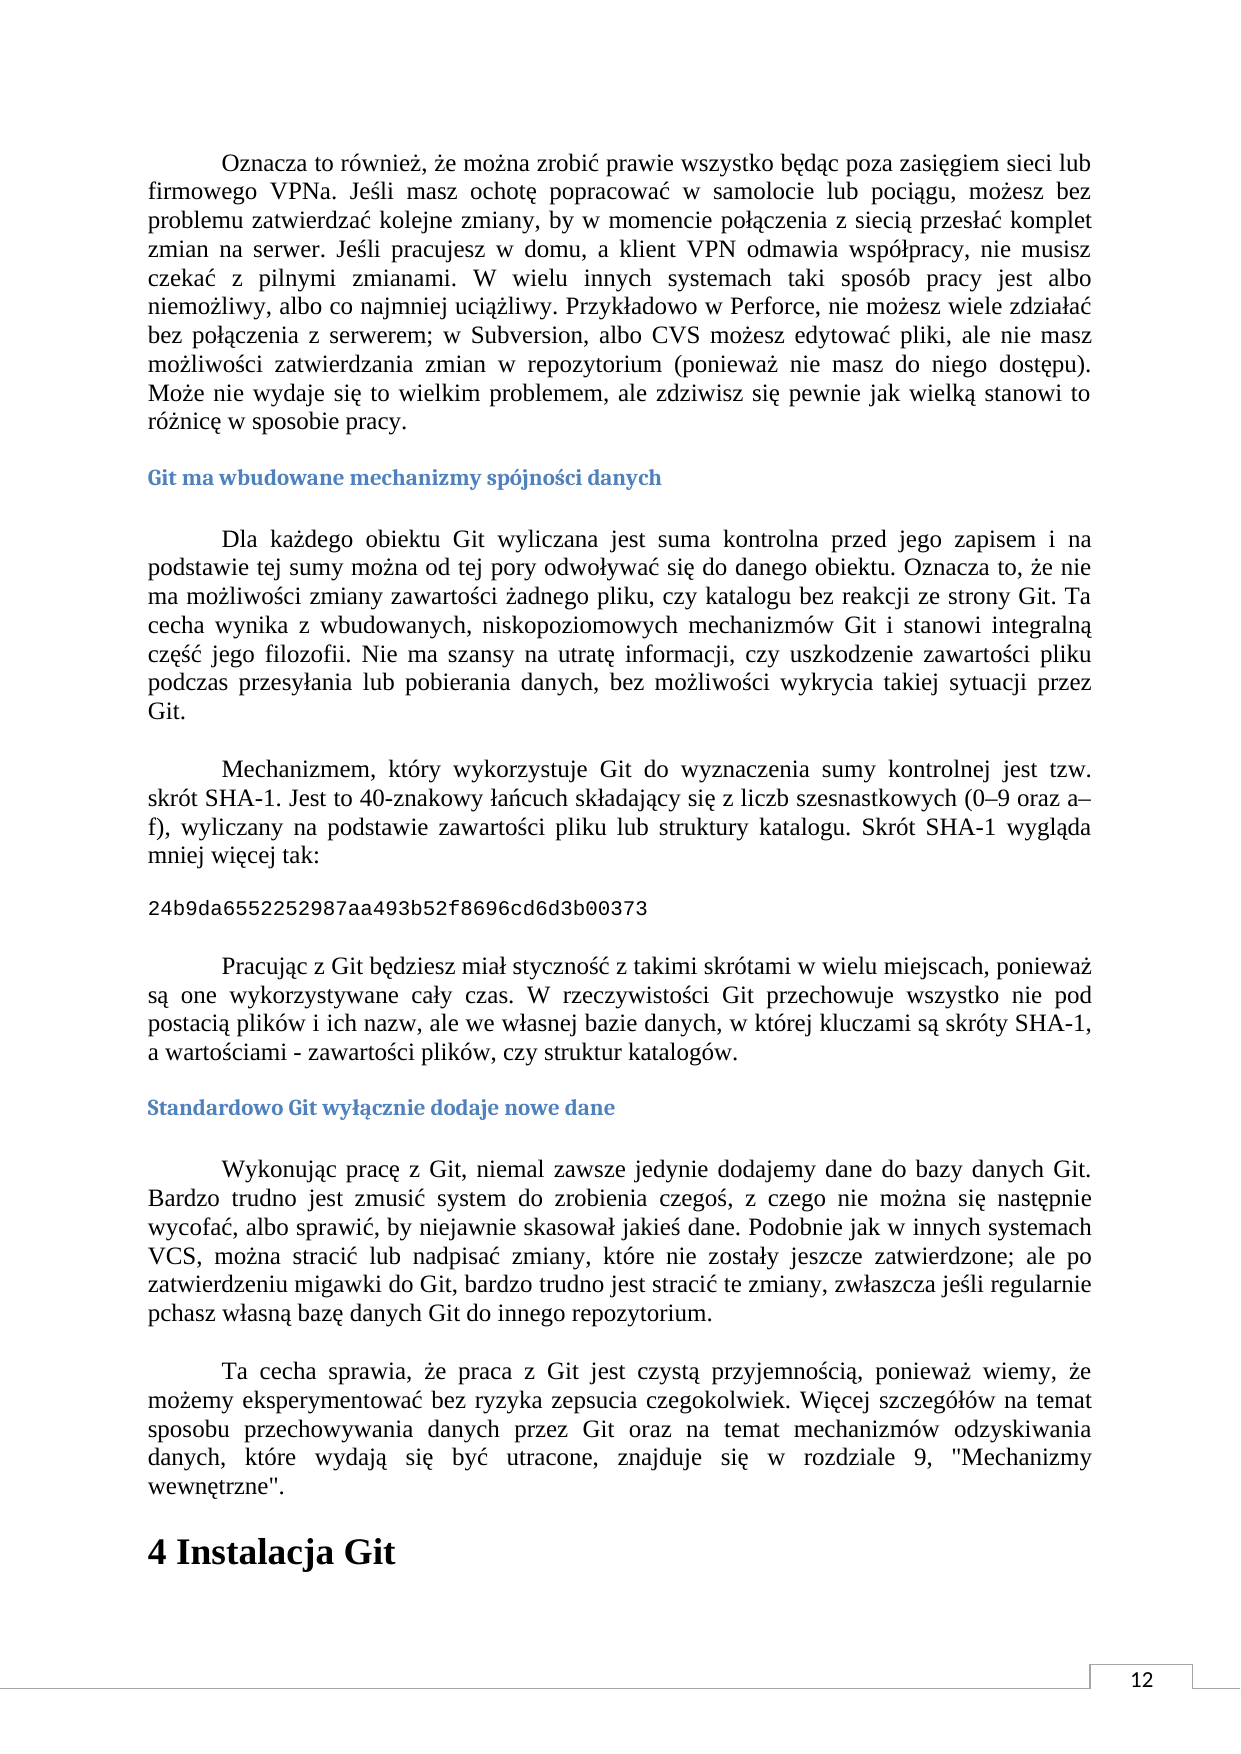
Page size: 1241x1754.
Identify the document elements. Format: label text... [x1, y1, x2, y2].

subtitle Git ma wbudowane mechanizmy spójności danych [148, 464, 1093, 491]
text 24b9da6552252987aa493b52f8696cd6d3b00373 [148, 898, 1093, 922]
text Dla każdego obiektu Git wyliczana jest suma kontrolna przed jego zapisem i na podstawie tej sumy można od tej pory odwoływać się do danego obiektu. Oznacza to, że nie ma możliwości zmiany zawartości żadnego pliku, czy katalogu bez reakcji ze strony Git. Ta cecha wynika z wbudowanych, niskopoziomowych mechanizmów Git i stanowi integralną część jego filozofii. Nie ma szansy na utratę informacji, czy uszkodzenie zawartości pliku podczas przesyłania lub pobierania danych, bez możliwości wykrycia takiej sytuacji przez Git. [148, 524, 1093, 725]
text Mechanizmem, który wykorzystuje Git do wyznaczenia sumy kontrolnej jest tzw. skrót SHA-1. Jest to 40-znakowy łańcuch składający się z liczb szesnastkowych (0–9 oraz a–f), wyliczany na podstawie zawartości pliku lub struktury katalogu. Skrót SHA-1 wygląda mniej więcej tak: [148, 754, 1093, 869]
text Pracując z Git będziesz miał styczność z takimi skrótami w wielu miejscach, ponieważ są one wykorzystywane cały czas. W rzeczywistości Git przechowuje wszystko nie pod postacią plików i ich nazw, ale we własnej bazie danych, w której kluczami są skróty SHA-1, a wartościami - zawartości plików, czy struktur katalogów. [148, 951, 1093, 1066]
text Wykonując pracę z Git, niemal zawsze jedynie dodajemy dane do bazy danych Git. Bardzo trudno jest zmusić system do zrobienia czegoś, z czego nie można się następnie wycofać, albo sprawić, by niejawnie skasował jakieś dane. Podobnie jak w innych systemach VCS, można stracić lub nadpisać zmiany, które nie zostały jeszcze zatwierdzone; ale po zatwierdzeniu migawki do Git, bardzo trudno jest stracić te zmiany, zwłaszcza jeśli regularnie pchasz własną bazę danych Git do innego repozytorium. [148, 1154, 1093, 1327]
text Oznacza to również, że można zrobić prawie wszystko będąc poza zasięgiem sieci lub firmowego VPNa. Jeśli masz ochotę popracować w samolocie lub pociągu, możesz bez problemu zatwierdzać kolejne zmiany, by w momencie połączenia z siecią przesłać komplet zmian na serwer. Jeśli pracujesz w domu, a klient VPN odmawia współpracy, nie musisz czekać z pilnymi zmianami. W wielu innych systemach taki sposób pracy jest albo niemożliwy, albo co najmniej uciążliwy. Przykładowo w Perforce, nie możesz wiele zdziałać bez połączenia z serwerem; w Subversion, albo CVS możesz edytować pliki, ale nie masz możliwości zatwierdzania zmian w repozytorium (ponieważ nie masz do niego dostępu). Może nie wydaje się to wielkim problemem, ale zdziwisz się pewnie jak wielką stanowi to różnicę w sposobie pracy. [148, 148, 1093, 435]
text Ta cecha sprawia, że praca z Git jest czystą przyjemnością, ponieważ wiemy, że możemy eksperymentować bez ryzyka zepsucia czegokolwiek. Więcej szczegółów na temat sposobu przechowywania danych przez Git oraz na temat mechanizmów odzyskiwania danych, które wydają się być utracone, znajduje się w rozdziale 9, "Mechanizmy wewnętrzne". [148, 1356, 1093, 1500]
subtitle Standardowo Git wyłącznie dodaje nowe dane [148, 1095, 1093, 1122]
subtitle 4 Instalacja Git [148, 1529, 1093, 1572]
